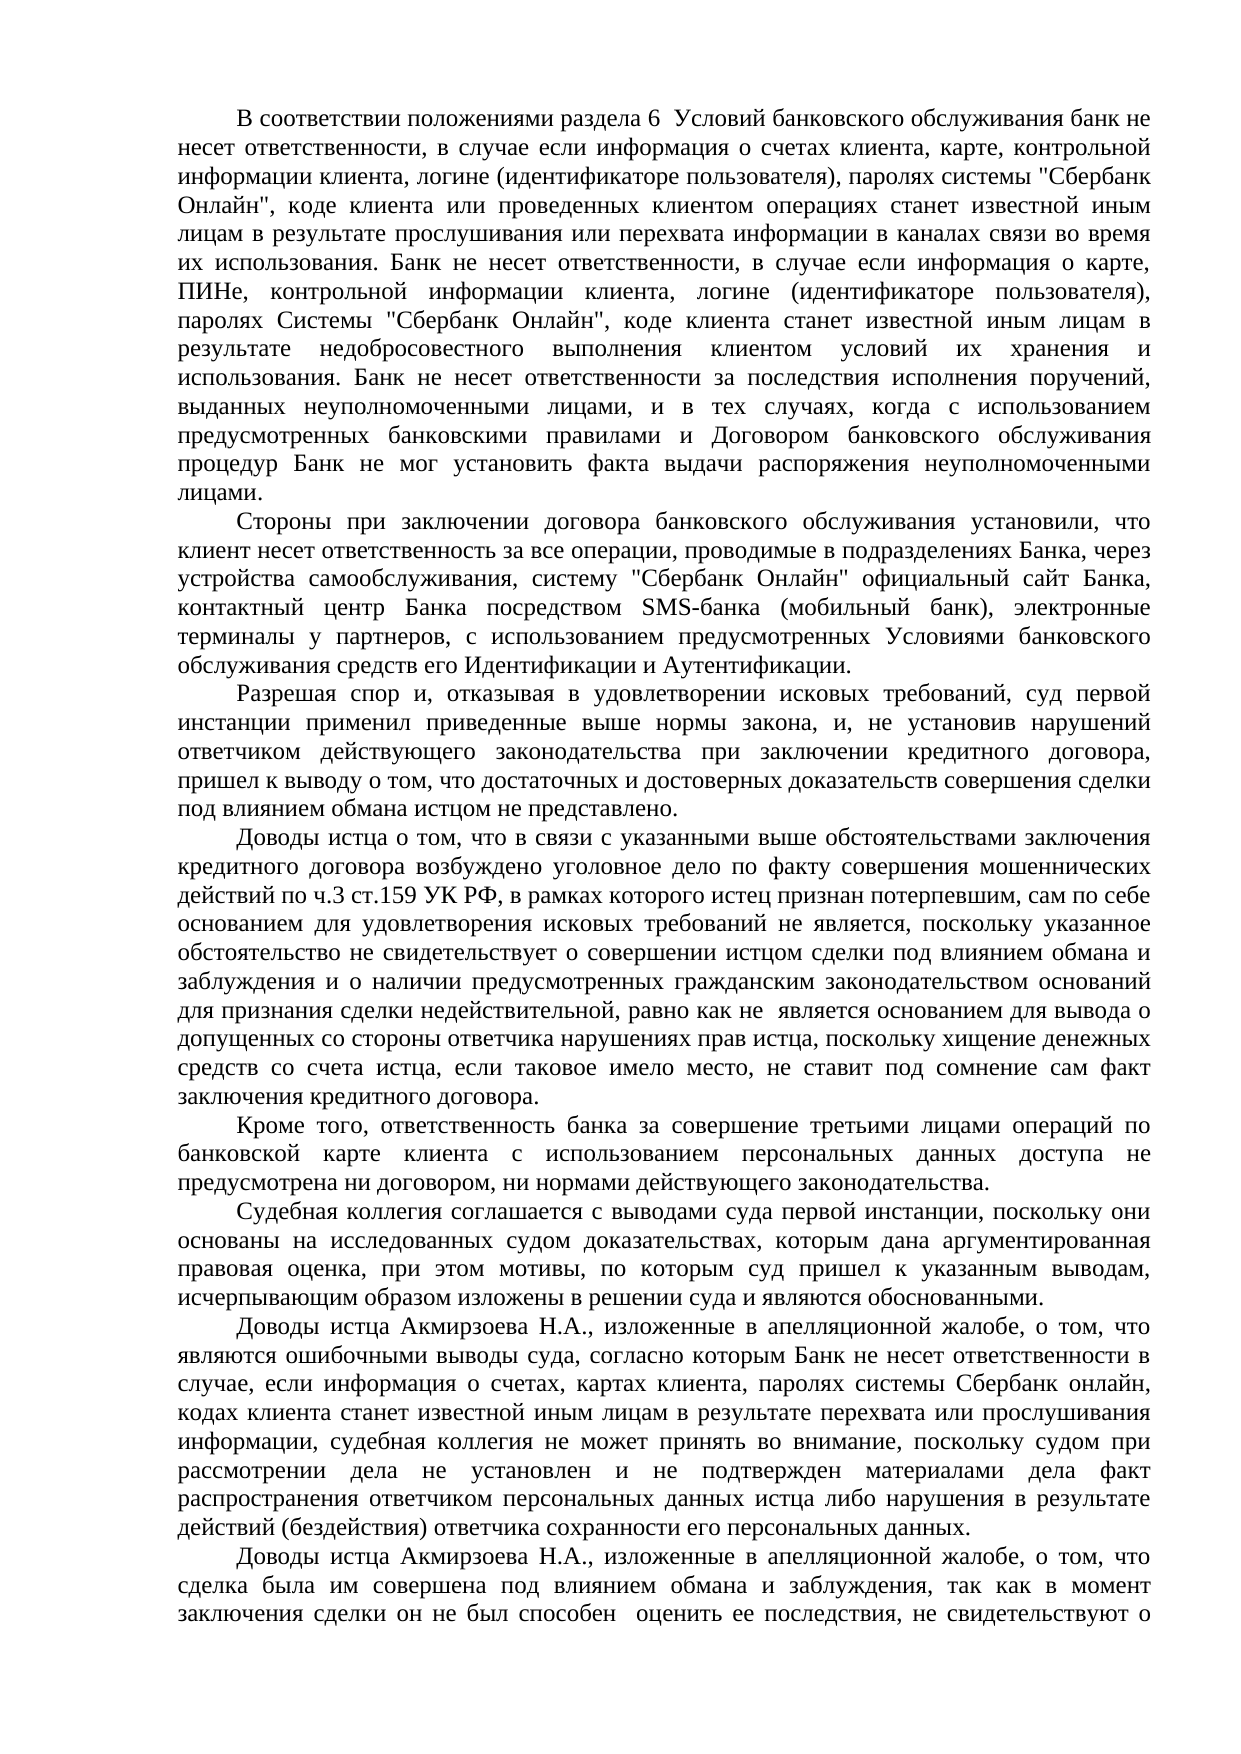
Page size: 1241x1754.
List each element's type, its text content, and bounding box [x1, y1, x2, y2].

text Кроме того, ответственность банка за совершение третьими лицами операций по банковской карте клиента с использованием персональных данных доступа не предусмотрена ни договором, ни нормами действующего законодательства. [177, 1110, 1152, 1196]
text Доводы истца Акмирзоева Н.А., изложенные в апелляционной жалобе, о том, что являются ошибочными выводы суда, согласно которым Банк не несет ответственности в случае, если информация о счетах, картах клиента, паролях системы Сбербанк онлайн, кодах клиента станет известной иным лицам в результате перехвата или прослушивания информации, судебная коллегия не может принять во внимание, поскольку судом при рассмотрении дела не установлен и не подтвержден материалами дела факт распространения ответчиком персональных данных истца либо нарушения в результате действий (бездействия) ответчика сохранности его персональных данных. [177, 1311, 1152, 1541]
text В соответствии положениями раздела 6 Условий банковского обслуживания банк не несет ответственности, в случае если информация о счетах клиента, карте, контрольной информации клиента, логине (идентификаторе пользователя), паролях системы "Сбербанк Онлайн", коде клиента или проведенных клиентом операциях станет известной иным лицам в результате прослушивания или перехвата информации в каналах связи во время их использования. Банк не несет ответственности, в случае если информация о карте, ПИНе, контрольной информации клиента, логине (идентификаторе пользователя), паролях Системы "Сбербанк Онлайн", коде клиента станет известной иным лицам в результате недобросовестного выполнения клиентом условий их хранения и использования. Банк не несет ответственности за последствия исполнения поручений, выданных неуполномоченными лицами, и в тех случаях, когда с использованием предусмотренных банковскими правилами и Договором банковского обслуживания процедур Банк не мог установить факта выдачи распоряжения неуполномоченными лицами. [177, 103, 1152, 506]
text Судебная коллегия соглашается с выводами суда первой инстанции, поскольку они основаны на исследованных судом доказательствах, которым дана аргументированная правовая оценка, при этом мотивы, по которым суд пришел к указанным выводам, исчерпывающим образом изложены в решении суда и являются обоснованными. [177, 1196, 1152, 1311]
text Стороны при заключении договора банковского обслуживания установили, что клиент несет ответственность за все операции, проводимые в подразделениях Банка, через устройства самообслуживания, систему "Сбербанк Онлайн" официальный сайт Банка, контактный центр Банка посредством SMS-банка (мобильный банк), электронные терминалы у партнеров, с использованием предусмотренных Условиями банковского обслуживания средств его Идентификации и Аутентификации. [177, 506, 1152, 678]
text Доводы истца о том, что в связи с указанными выше обстоятельствами заключения кредитного договора возбуждено уголовное дело по факту совершения мошеннических действий по ч.3 ст.159 УК РФ, в рамках которого истец признан потерпевшим, сам по себе основанием для удовлетворения исковых требований не является, поскольку указанное обстоятельство не свидетельствует о совершении истцом сделки под влиянием обмана и заблуждения и о наличии предусмотренных гражданским законодательством оснований для признания сделки недействительной, равно как не является основанием для вывода о допущенных со стороны ответчика нарушениях прав истца, поскольку хищение денежных средств со счета истца, если таковое имело место, не ставит под сомнение сам факт заключения кредитного договора. [177, 822, 1152, 1110]
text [177, 1541, 1152, 1627]
text Разрешая спор и, отказывая в удовлетворении исковых требований, суд первой инстанции применил приведенные выше нормы закона, и, не установив нарушений ответчиком действующего законодательства при заключении кредитного договора, пришел к выводу о том, что достаточных и достоверных доказательств совершения сделки под влиянием обмана истцом не представлено. [177, 678, 1152, 822]
